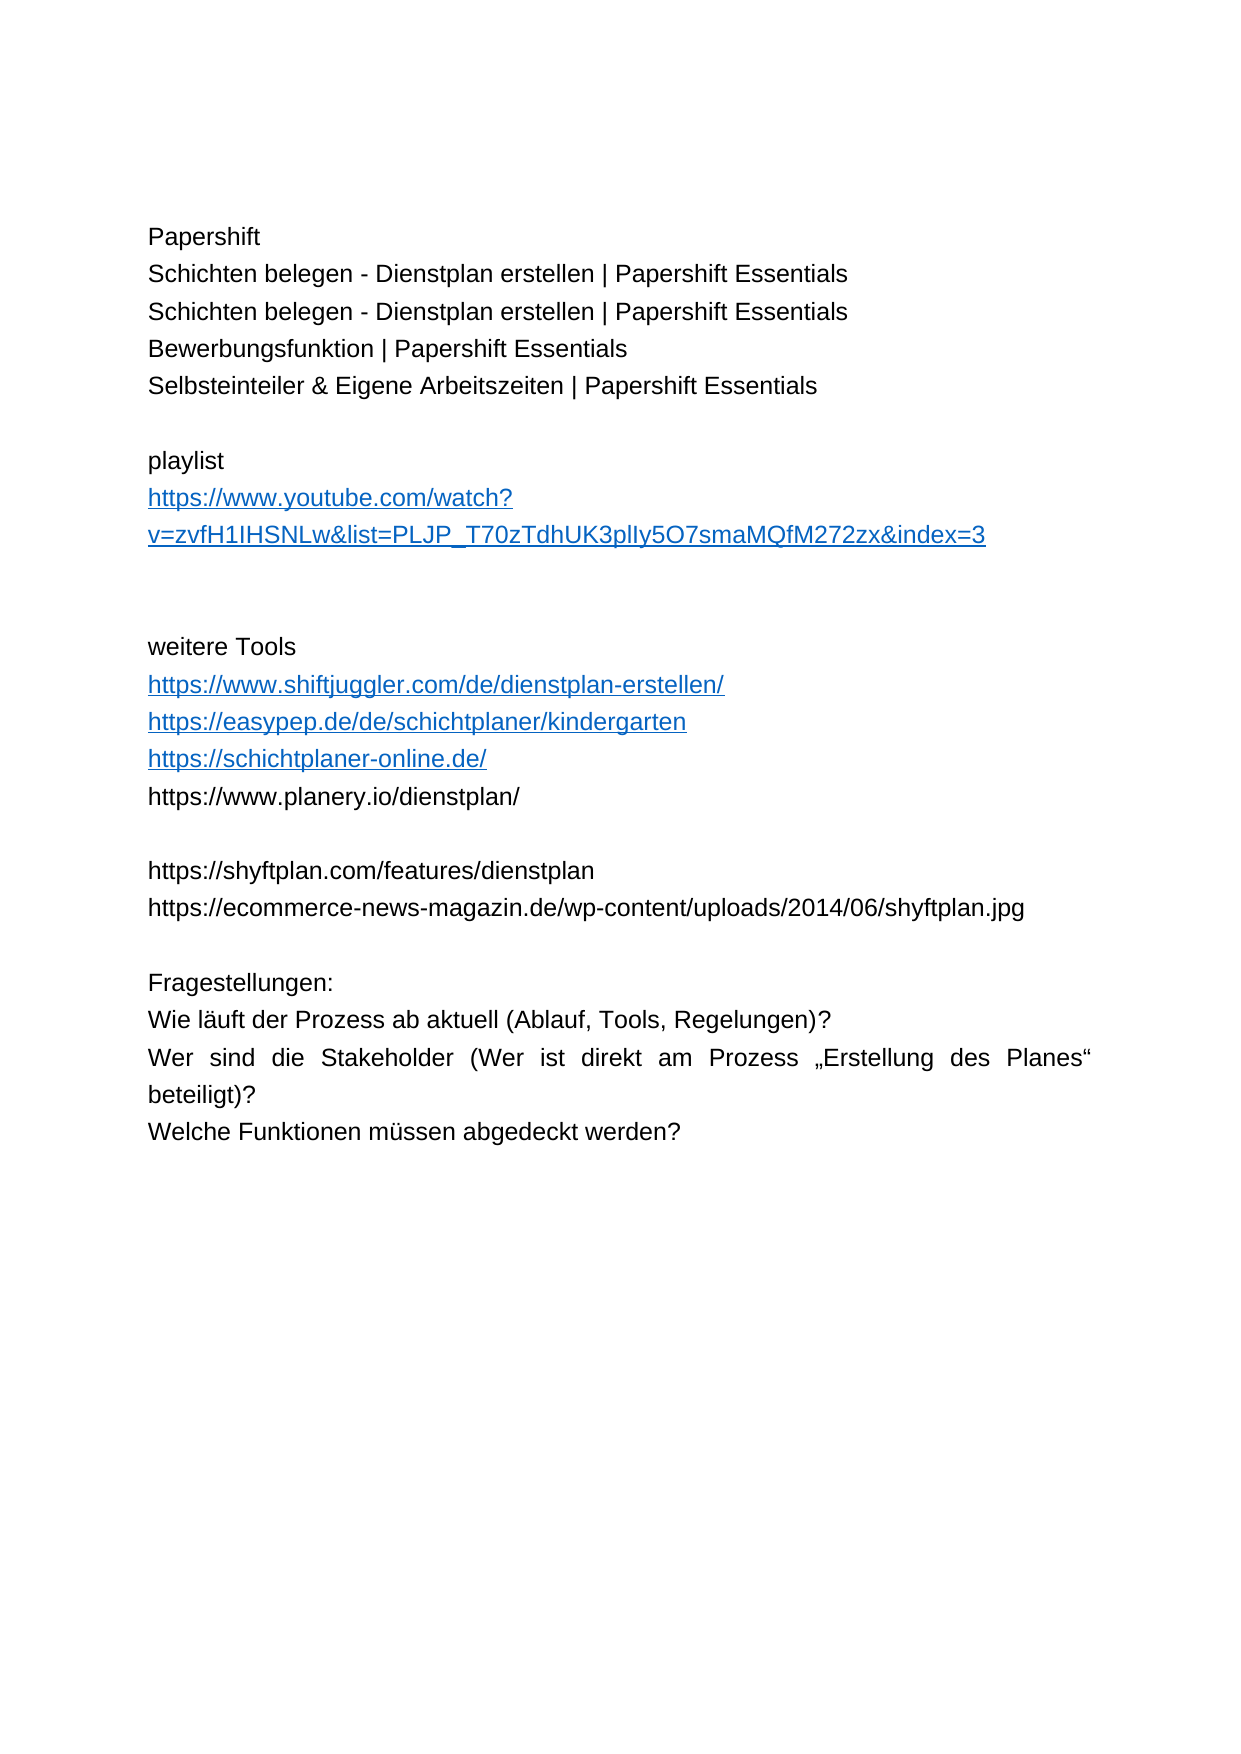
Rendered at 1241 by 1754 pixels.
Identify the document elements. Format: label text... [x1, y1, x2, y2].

text https://www.youtube.com/watch?v=zvfH1IHSNLw&list=PLJP_T70zTdhUK3plIy5O7smaMQfM272zx&index=3 [148, 483, 1093, 549]
text Bewerbungsfunktion | Papershift Essentials [148, 334, 1093, 363]
text https://www.planery.io/dienstplan/ [148, 782, 1093, 810]
text https://www.shiftjuggler.com/de/dienstplan-erstellen/ [148, 670, 1093, 698]
text https://easypep.de/de/schichtplaner/kindergarten [148, 707, 1093, 736]
text https://shyftplan.com/features/dienstplan [148, 856, 1093, 885]
text Wer sind die Stakeholder (Wer ist direkt am Prozess „Erstellung des Planes“ beteiligt)? [148, 1043, 1093, 1109]
text weitere Tools [148, 632, 1093, 661]
text Schichten belegen - Dienstplan erstellen | Papershift Essentials [148, 297, 1093, 326]
text https://ecommerce-news-magazin.de/wp-content/uploads/2014/06/shyftplan.jpg [148, 893, 1093, 922]
text Wie läuft der Prozess ab aktuell (Ablauf, Tools, Regelungen)? [148, 1005, 1093, 1034]
text Welche Funktionen müssen abgedeckt werden? [148, 1117, 1093, 1146]
text playlist [148, 446, 1093, 475]
text Selbsteinteiler & Eigene Arbeitszeiten | Papershift Essentials [148, 371, 1093, 400]
text Schichten belegen - Dienstplan erstellen | Papershift Essentials [148, 259, 1093, 288]
text https://schichtplaner-online.de/ [148, 744, 1093, 773]
text Papershift [148, 222, 1093, 251]
text Fragestellungen: [148, 968, 1093, 997]
